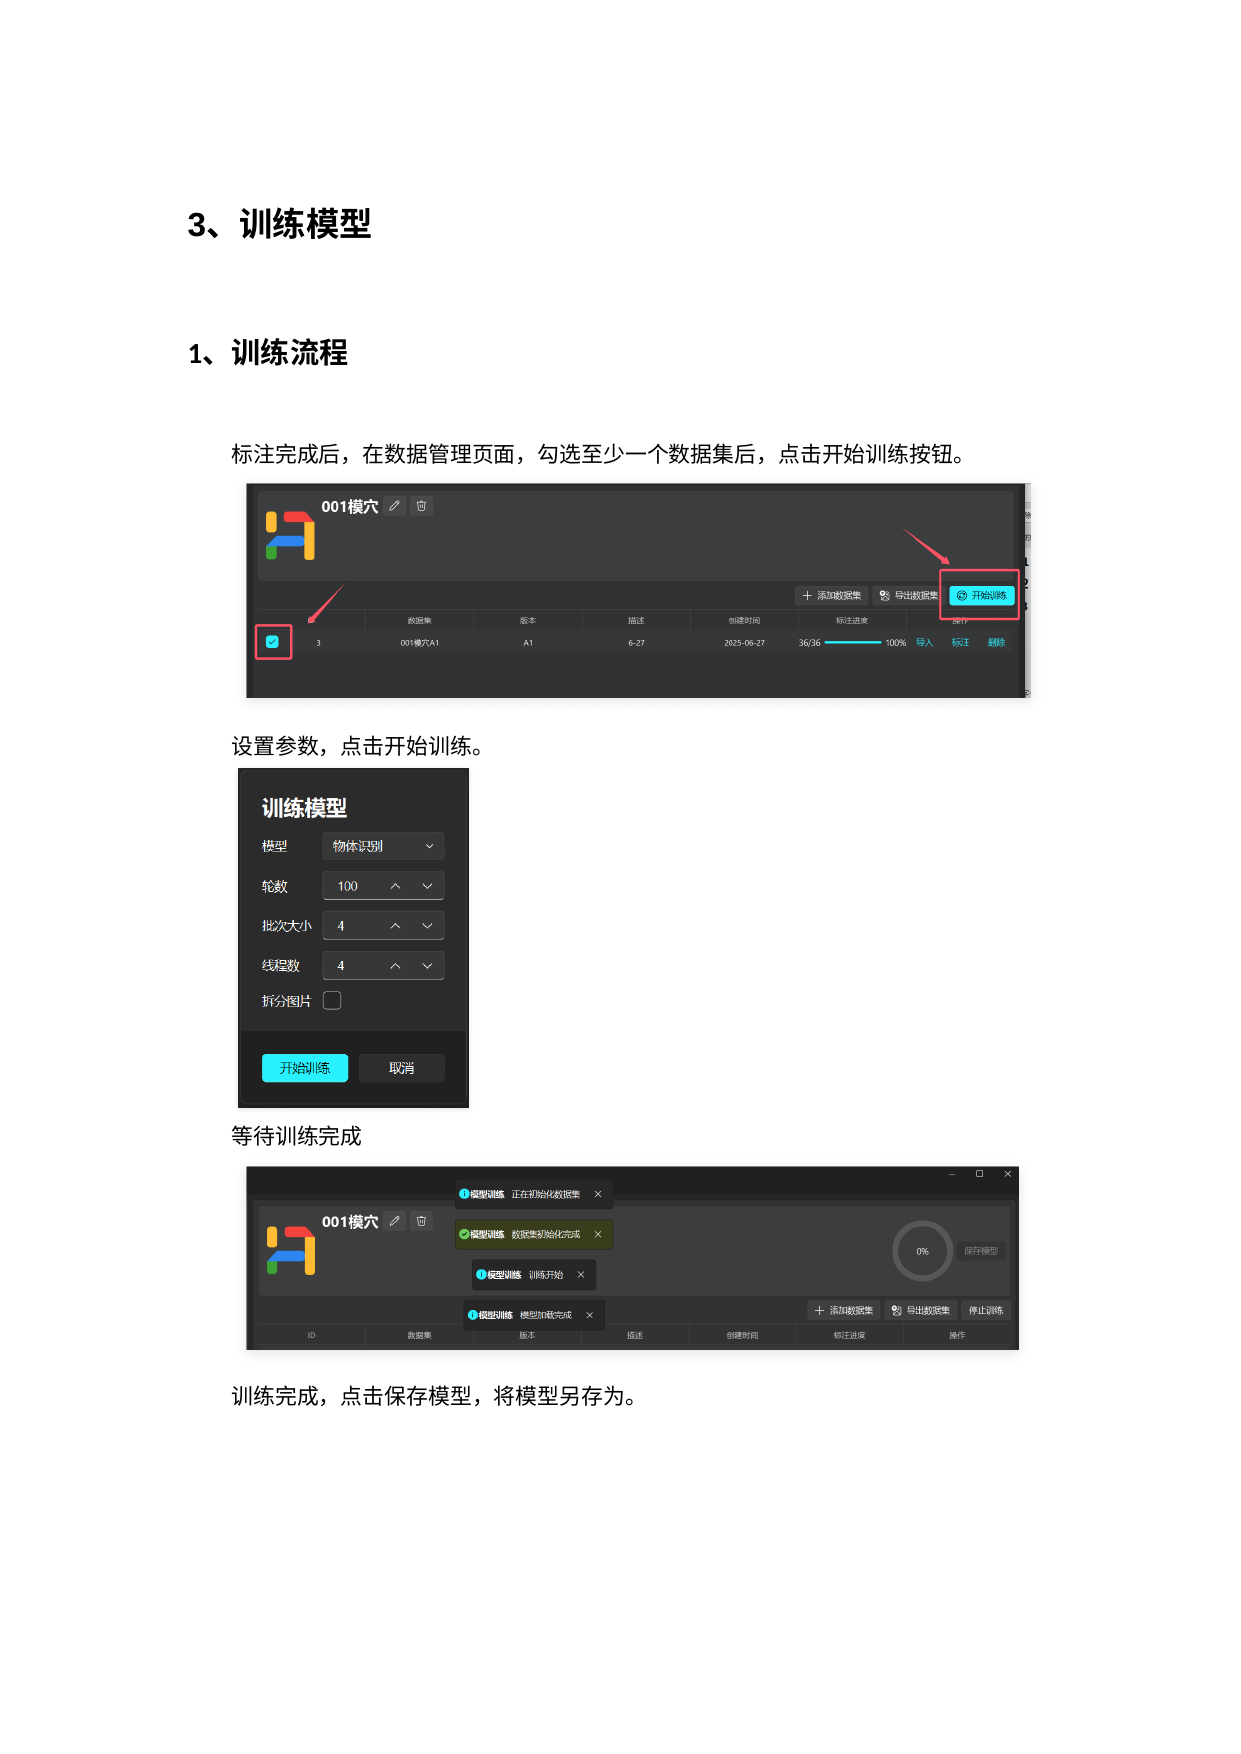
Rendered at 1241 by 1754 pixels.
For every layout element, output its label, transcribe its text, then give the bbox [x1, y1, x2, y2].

list 设置参数，点击开始训练。 [187, 729, 1053, 761]
subtitle 训练模型 [187, 189, 1053, 254]
subtitle 1、训练流程 [187, 318, 1053, 383]
picture [231, 1151, 1034, 1365]
list 标注完成后，在数据管理页面，勾选至少一个数据集后，点击开始训练按钮。 [187, 436, 1053, 469]
list 等待训练完成 [187, 1119, 1053, 1151]
list 训练完成，点击保存模型，将模型另存为。 [187, 1379, 1053, 1411]
picture [231, 468, 1046, 713]
picture [231, 761, 475, 1114]
